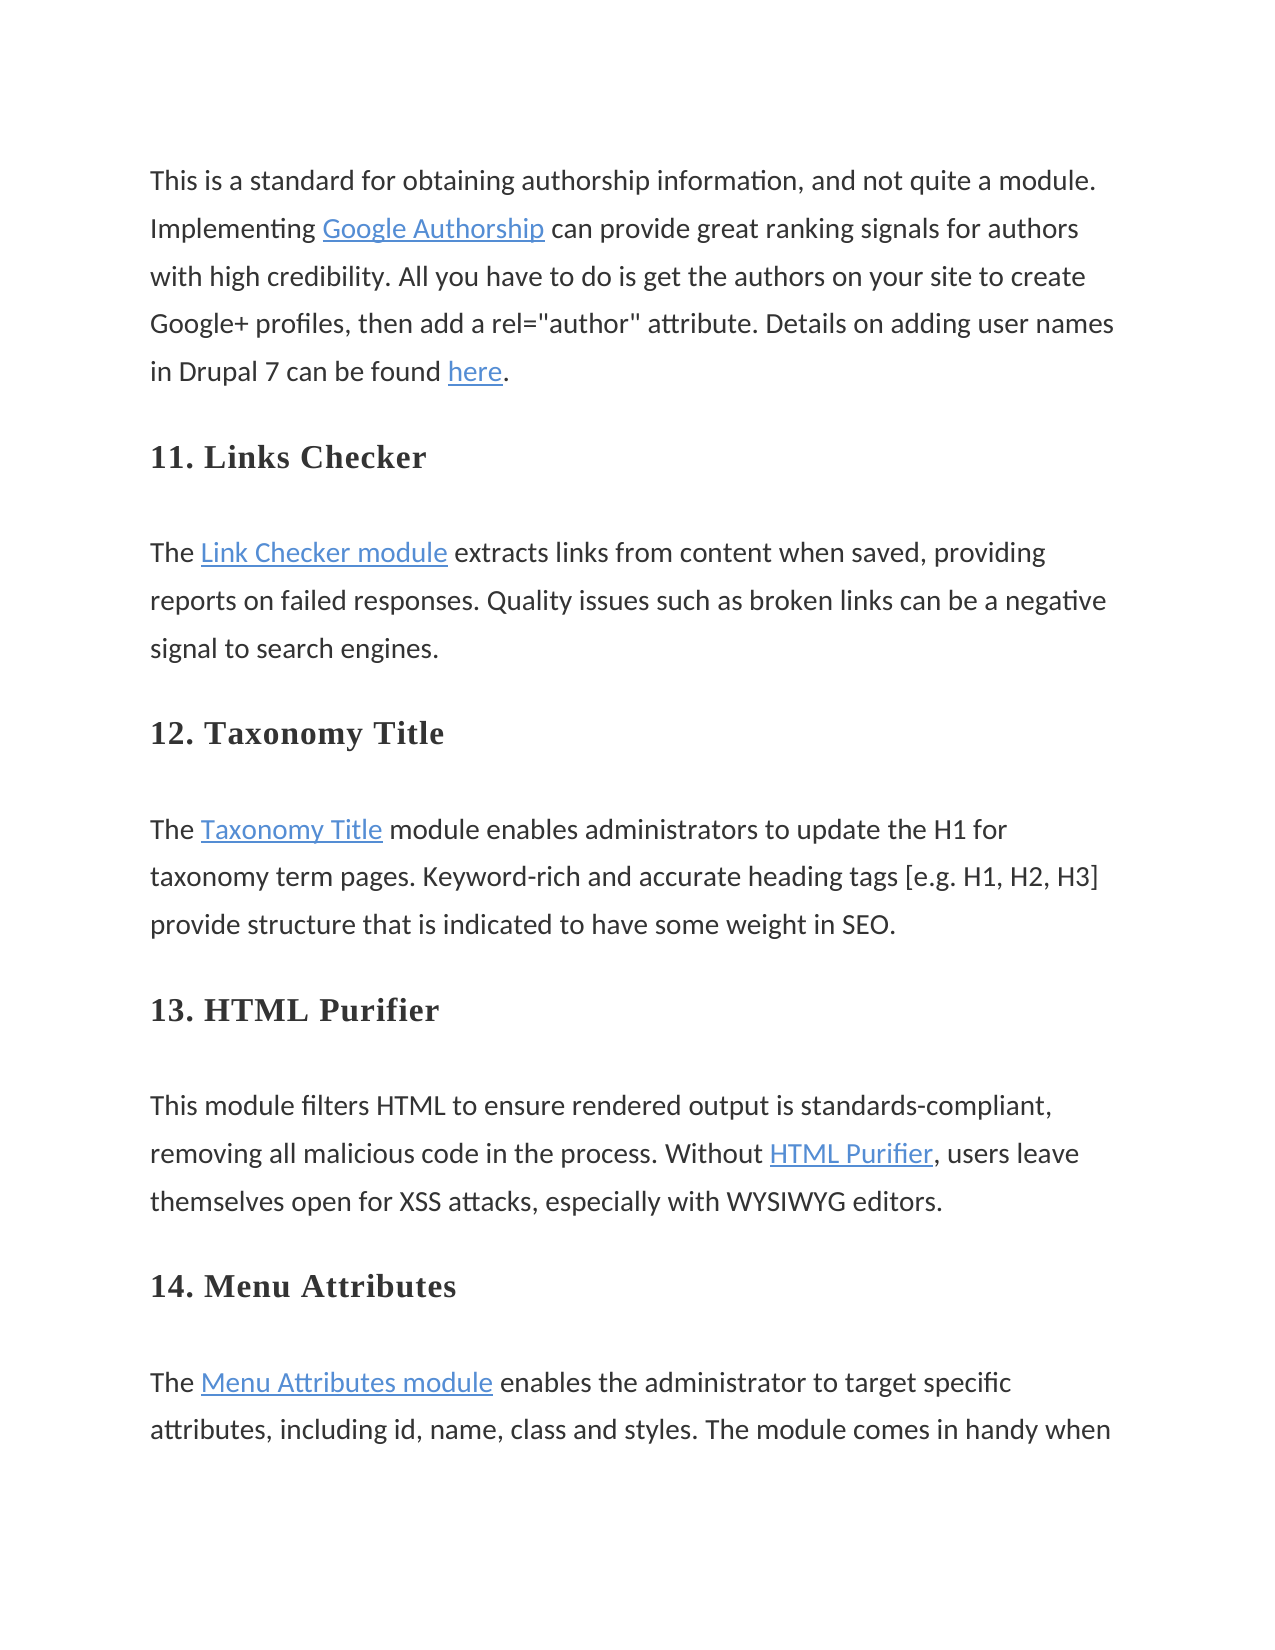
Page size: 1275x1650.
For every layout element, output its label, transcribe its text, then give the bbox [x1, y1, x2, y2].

text The Link Checker module extracts links from content when saved, providing reports on failed responses. Quality issues such as broken links can be a negative signal to search engines. [150, 522, 1125, 666]
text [150, 1351, 1125, 1447]
text 11. Links Checker [150, 437, 1125, 475]
text 12. Taxonomy Title [150, 713, 1125, 752]
text This module filters HTML to ensure rendered output is standards-compliant, removing all malicious code in the process. Without HTML Purifier, users leave themselves open for XSS attacks, especially with WYSIWYG editors. [150, 1075, 1125, 1218]
text This is a standard for obtaining authorship information, and not quite a module. Implementing Google Authorship can provide great ranking signals for authors with high credibility. All you have to do is get the authors on your site to create Google+ profiles, then add a rel="author" attribute. Details on adding user names in Drupal 7 can be found here. [150, 150, 1125, 389]
text 14. Menu Attributes [150, 1266, 1125, 1304]
text The Taxonomy Title module enables administrators to update the H1 for taxonomy term pages. Keyword-rich and accurate heading tags [e.g. H1, H2, H3] provide structure that is indicated to have some weight in SEO. [150, 798, 1125, 942]
text 13. HTML Purifier [150, 990, 1125, 1028]
